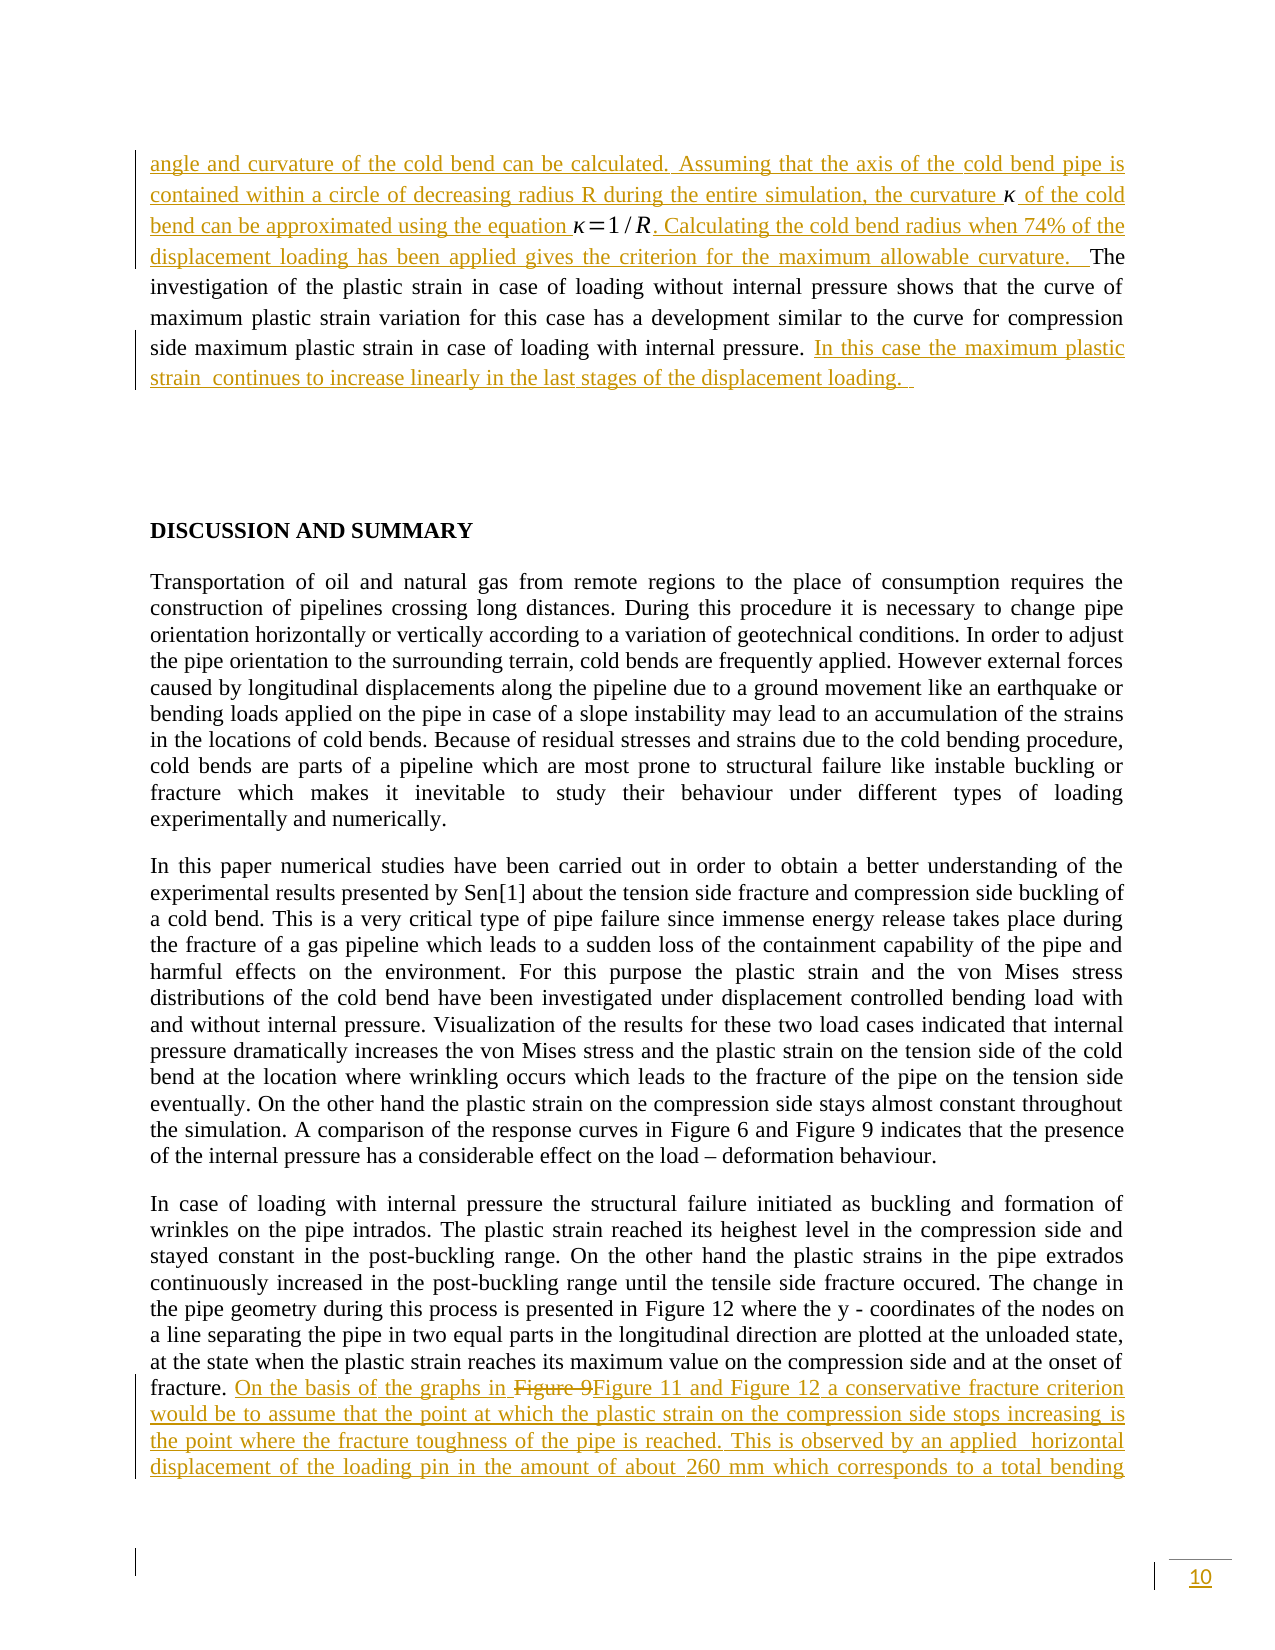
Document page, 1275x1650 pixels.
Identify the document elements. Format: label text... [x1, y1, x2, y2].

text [150, 1451, 1125, 1479]
text Transportation of oil and natural gas from remote regions to the place of consumption requires the construction of pipelines crossing long distances. During this procedure it is necessary to change pipe orientation horizontally or vertically according to a variation of geotechnical conditions. In order to adjust the pipe orientation to the surrounding terrain, cold bends are frequently applied. However external forces caused by longitudinal displacements along the pipeline due to a ground movement like an earthquake or bending loads applied on the pipe in case of a slope instability may lead to an accumulation of the strains in the locations of cold bends. Because of residual stresses and strains due to the cold bending procedure, cold bends are parts of a pipeline which are most prone to structural failure like instable buckling or fracture which makes it inevitable to study their behaviour under different types of loading experimentally and numerically. [150, 568, 1125, 832]
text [150, 150, 1125, 390]
text DISCUSSION AND SUMMARY [150, 517, 1125, 543]
text In this paper numerical studies have been carried out in order to obtain a better understanding of the experimental results presented by Sen about the tension side fracture and compression side buckling of a cold bend. This is a very critical type of pipe failure since immense energy release takes place during the fracture of a gas pipeline which leads to a sudden loss of the containment capability of the pipe and harmful effects on the environment. For this purpose the plastic strain and the von Mises stress distributions of the cold bend have been investigated under displacement controlled bending load with and without internal pressure. Visualization of the results for these two load cases indicated that internal pressure dramatically increases the von Mises stress and the plastic strain on the tension side of the cold bend at the location where wrinkling occurs which leads to the fracture of the pipe on the tension side eventually. On the other hand the plastic strain on the compression side stays almost constant throughout the simulation. A comparison of the response curves in and indicates that the presence of the internal pressure has a considerable effect on the load – deformation behaviour. [150, 852, 1125, 1169]
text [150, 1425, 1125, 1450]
